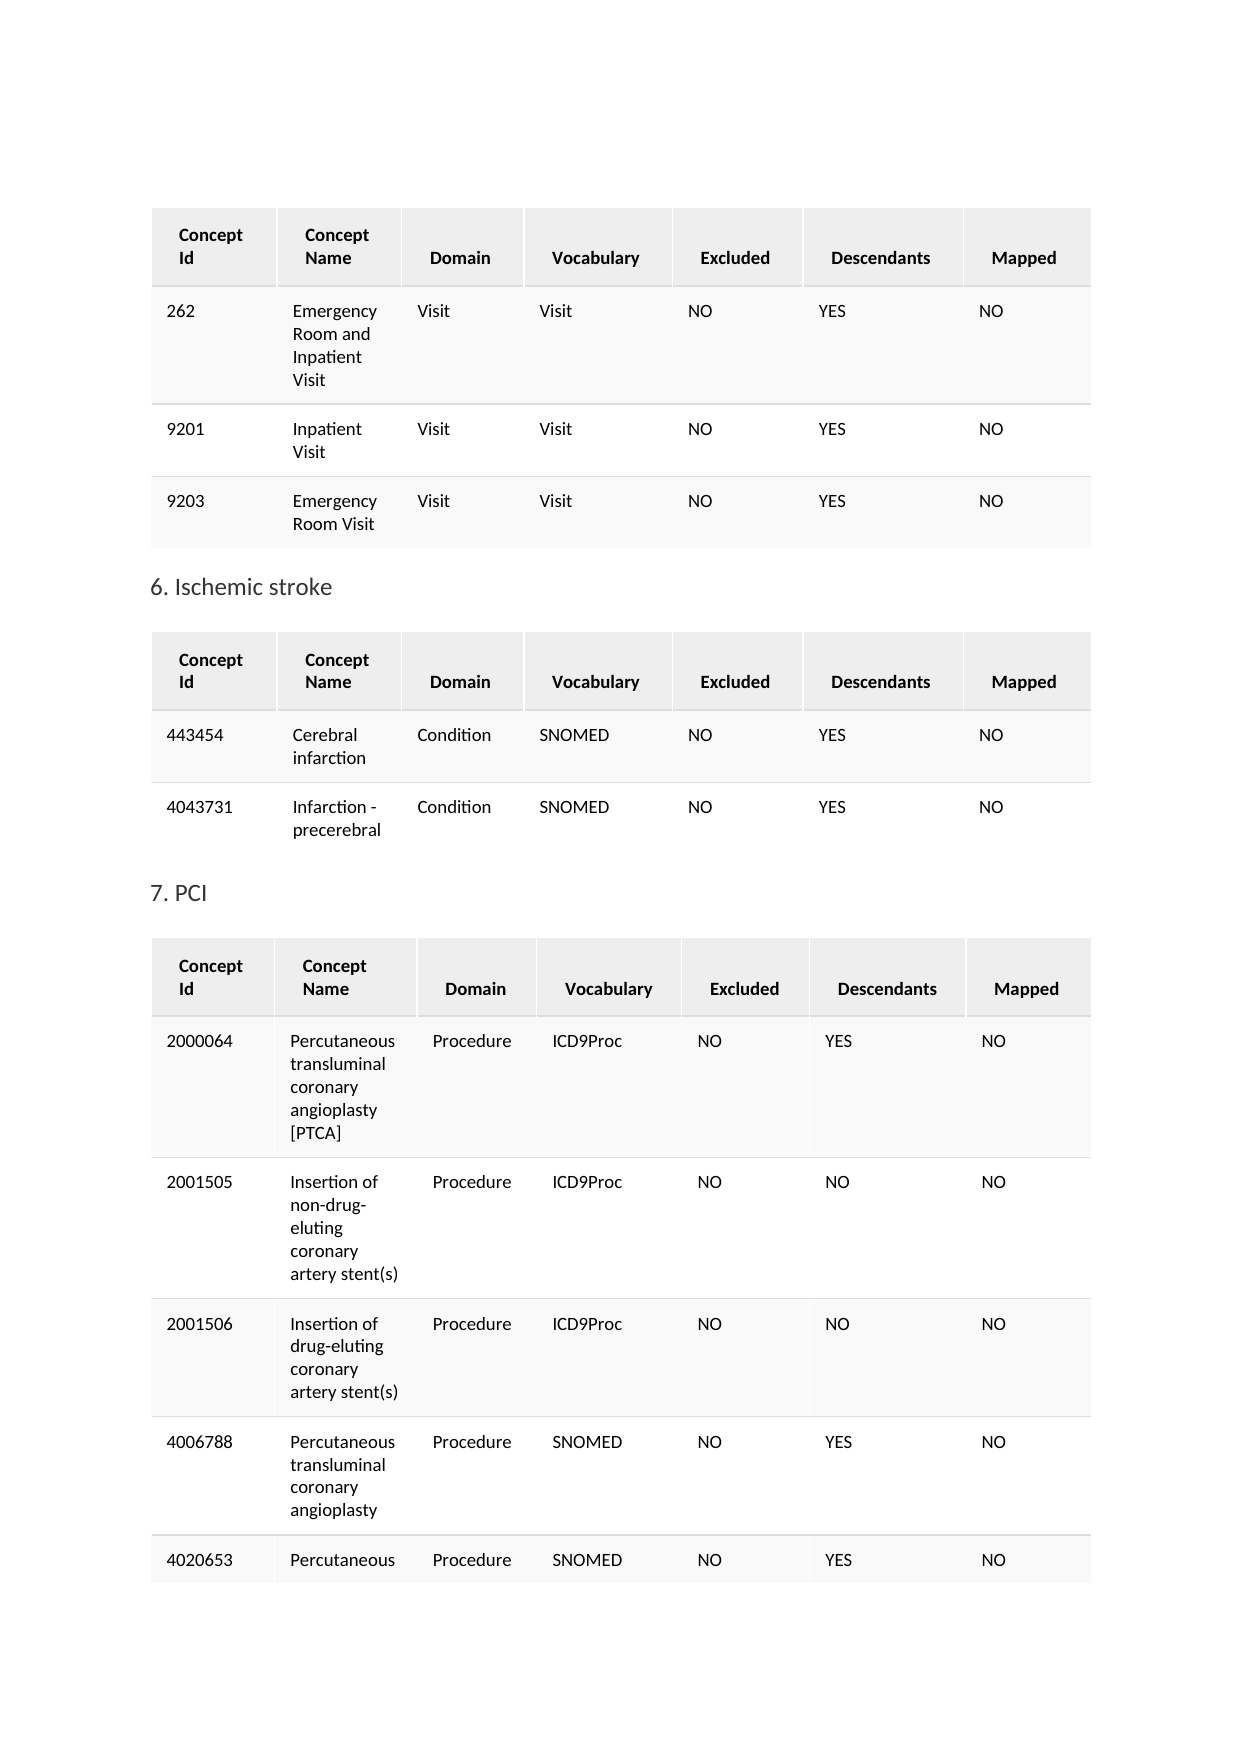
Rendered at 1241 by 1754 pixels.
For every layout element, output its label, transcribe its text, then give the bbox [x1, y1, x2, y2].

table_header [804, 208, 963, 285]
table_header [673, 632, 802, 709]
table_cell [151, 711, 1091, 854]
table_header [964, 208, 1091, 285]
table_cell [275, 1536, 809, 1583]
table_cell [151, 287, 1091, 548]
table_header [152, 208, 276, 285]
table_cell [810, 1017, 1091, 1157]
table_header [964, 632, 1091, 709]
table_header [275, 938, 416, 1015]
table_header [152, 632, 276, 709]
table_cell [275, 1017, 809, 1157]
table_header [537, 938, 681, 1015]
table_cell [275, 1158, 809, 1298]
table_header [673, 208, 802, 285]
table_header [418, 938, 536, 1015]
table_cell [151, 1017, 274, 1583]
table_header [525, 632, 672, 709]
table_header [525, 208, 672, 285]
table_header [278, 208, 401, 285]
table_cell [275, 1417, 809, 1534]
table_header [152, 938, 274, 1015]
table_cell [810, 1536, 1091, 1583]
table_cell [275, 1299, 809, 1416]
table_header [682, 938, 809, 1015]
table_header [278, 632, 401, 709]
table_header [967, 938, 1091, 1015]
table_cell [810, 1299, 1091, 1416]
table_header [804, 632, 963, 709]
text 6. Ischemic stroke [150, 571, 1090, 601]
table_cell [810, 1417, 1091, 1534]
text 7. PCI [150, 877, 1090, 907]
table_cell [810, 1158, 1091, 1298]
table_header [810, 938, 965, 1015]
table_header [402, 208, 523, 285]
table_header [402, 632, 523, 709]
